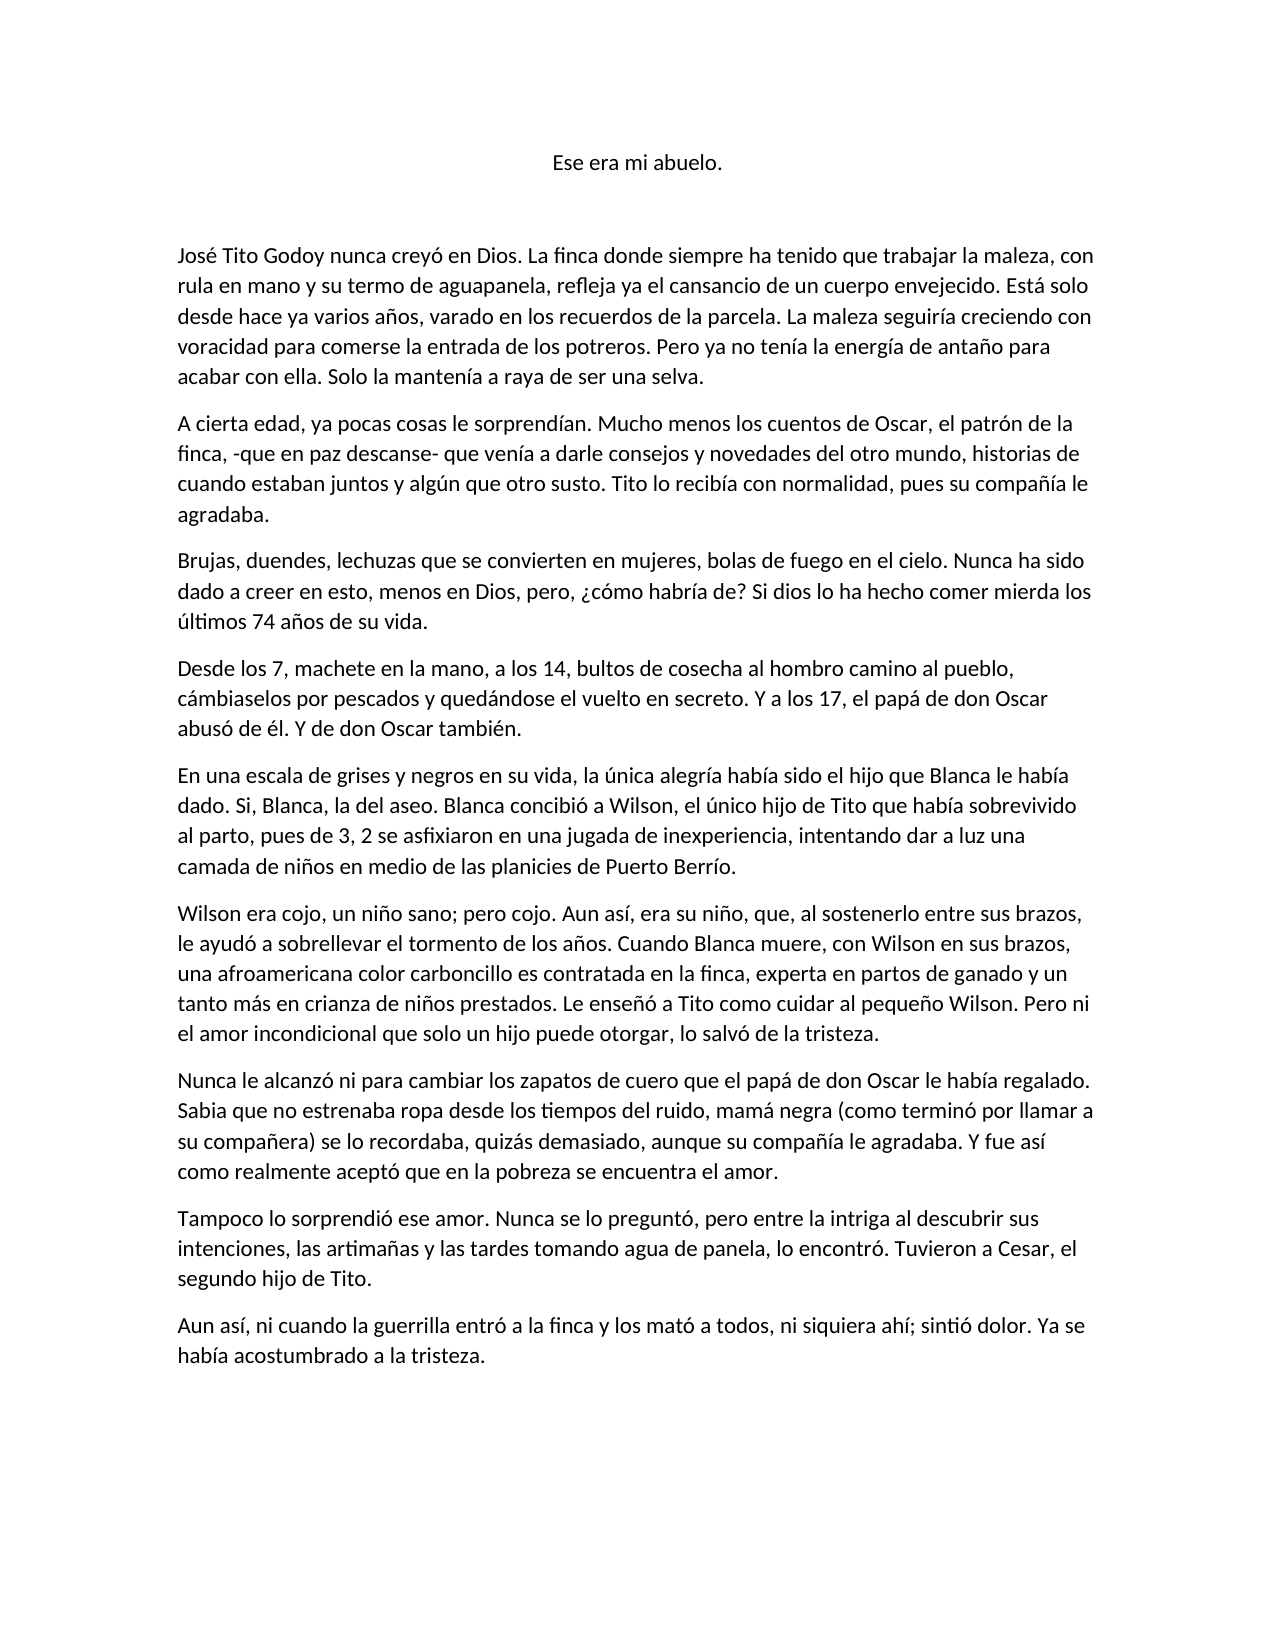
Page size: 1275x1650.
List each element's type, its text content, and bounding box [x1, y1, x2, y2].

text En una escala de grises y negros en su vida, la única alegría había sido el hijo que Blanca le había dado. Si, Blanca, la del aseo. Blanca concibió a Wilson, el único hijo de Tito que había sobrevivido al parto, pues de 3, 2 se asfixiaron en una jugada de inexperiencia, intentando dar a luz una camada de niños en medio de las planicies de Puerto Berrío. [177, 761, 1098, 880]
text Desde los 7, machete en la mano, a los 14, bultos de cosecha al hombro camino al pueblo, cámbiaselos por pescados y quedándose el vuelto en secreto. Y a los 17, el papá de don Oscar abusó de él. Y de don Oscar también. [177, 654, 1098, 742]
text Wilson era cojo, un niño sano; pero cojo. Aun así, era su niño, que, al sostenerlo entre sus brazos, le ayudó a sobrellevar el tormento de los años. Cuando Blanca muere, con Wilson en sus brazos, una afroamericana color carboncillo es contratada en la finca, experta en partos de ganado y un tanto más en crianza de niños prestados. Le enseñó a Tito como cuidar al pequeño Wilson. Pero ni el amor incondicional que solo un hijo puede otorgar, lo salvó de la tristeza. [177, 899, 1098, 1047]
text A cierta edad, ya pocas cosas le sorprendían. Mucho menos los cuentos de Oscar, el patrón de la finca, -que en paz descanse- que venía a darle consejos y novedades del otro mundo, historias de cuando estaban juntos y algún que otro susto. Tito lo recibía con normalidad, pues su compañía le agradaba. [177, 409, 1098, 528]
text Tampoco lo sorprendió ese amor. Nunca se lo preguntó, pero entre la intriga al descubrir sus intenciones, las artimañas y las tardes tomando agua de panela, lo encontró. Tuvieron a Cesar, el segundo hijo de Tito. [177, 1204, 1098, 1292]
text Ese era mi abuelo. [177, 148, 1098, 176]
text José Tito Godoy nunca creyó en Dios. La finca donde siempre ha tenido que trabajar la maleza, con rula en mano y su termo de aguapanela, refleja ya el cansancio de un cuerpo envejecido. Está solo desde hace ya varios años, varado en los recuerdos de la parcela. La maleza seguiría creciendo con voracidad para comerse la entrada de los potreros. Pero ya no tenía la energía de antaño para acabar con ella. Solo la mantenía a raya de ser una selva. [177, 241, 1098, 390]
text Nunca le alcanzó ni para cambiar los zapatos de cuero que el papá de don Oscar le había regalado. Sabia que no estrenaba ropa desde los tiempos del ruido, mamá negra (como terminó por llamar a su compañera) se lo recordaba, quizás demasiado, aunque su compañía le agradaba. Y fue así como realmente aceptó que en la pobreza se encuentra el amor. [177, 1066, 1098, 1185]
text Brujas, duendes, lechuzas que se convierten en mujeres, bolas de fuego en el cielo. Nunca ha sido dado a creer en esto, menos en Dios, pero, ¿cómo habría de? Si dios lo ha hecho comer mierda los últimos 74 años de su vida. [177, 547, 1098, 635]
text Aun así, ni cuando la guerrilla entró a la finca y los mató a todos, ni siquiera ahí; sintió dolor. Ya se había acostumbrado a la tristeza. [177, 1311, 1098, 1369]
